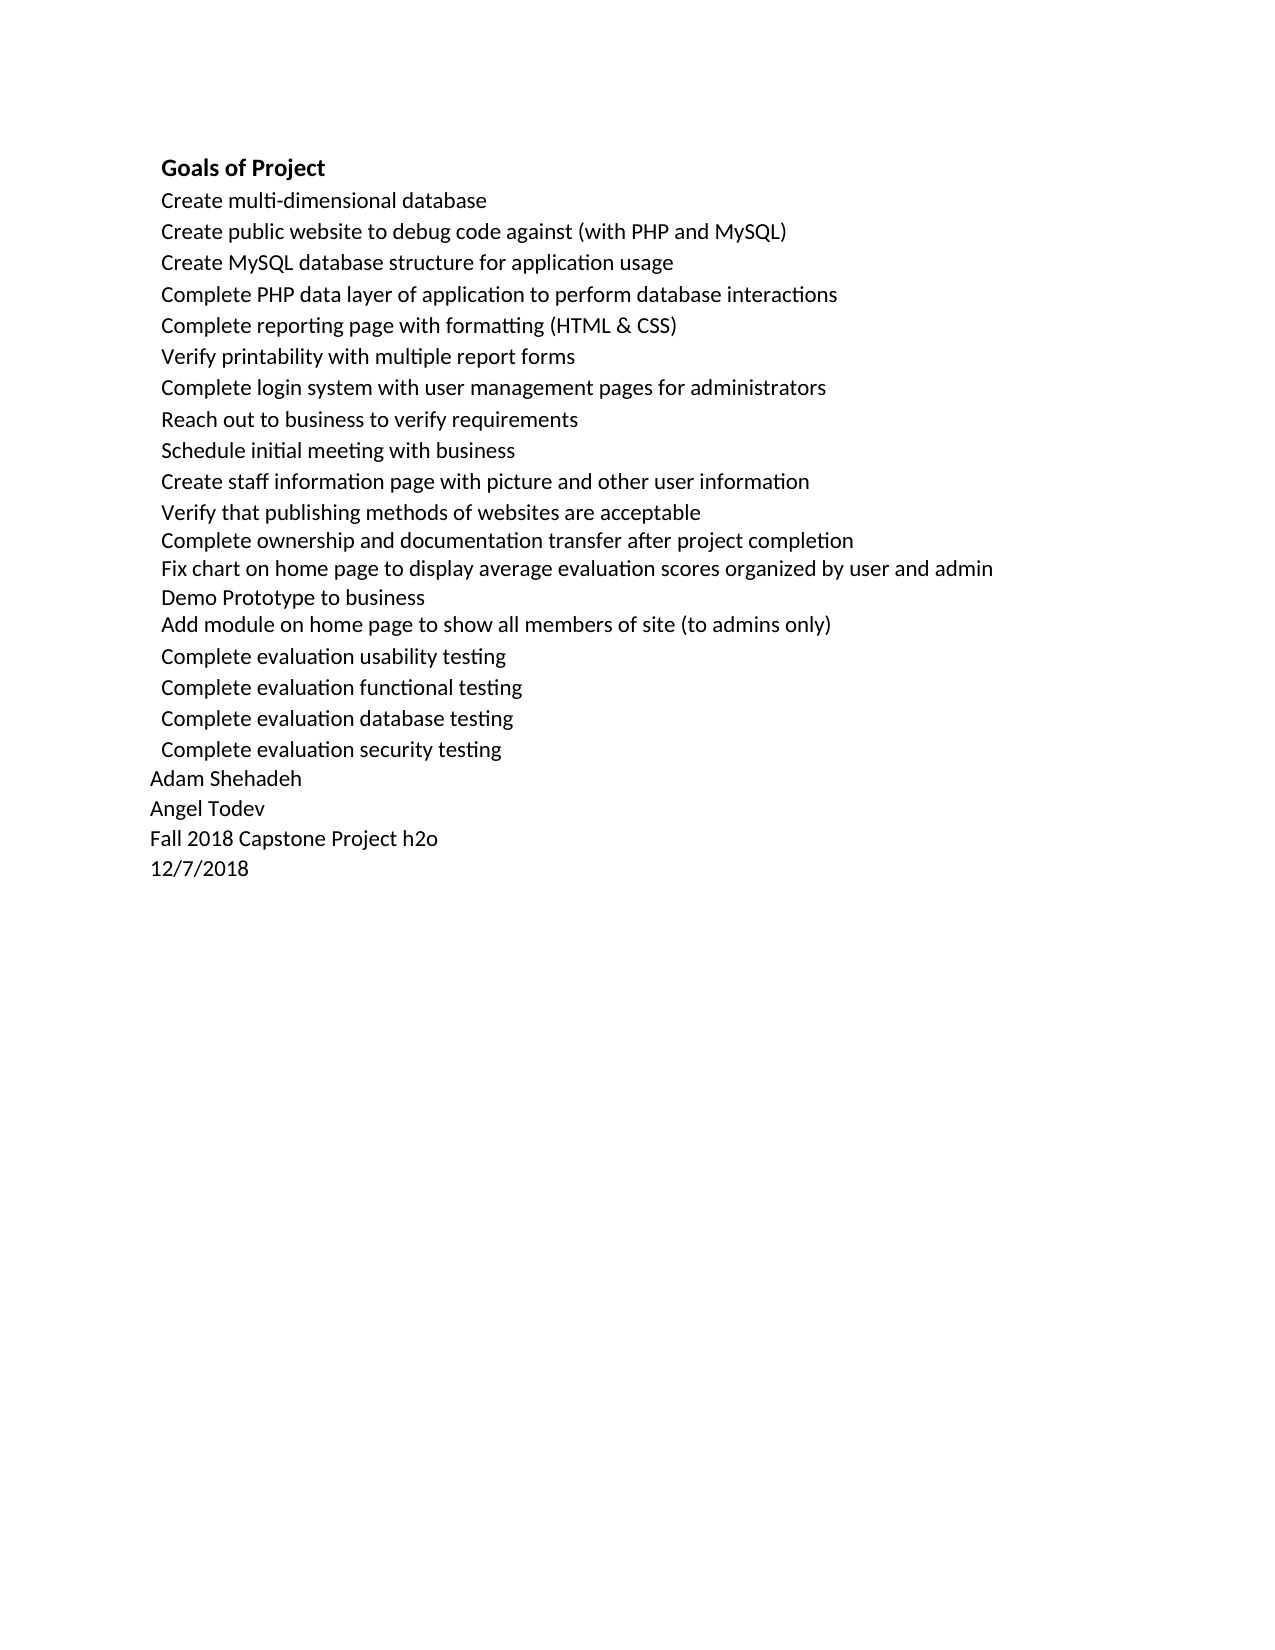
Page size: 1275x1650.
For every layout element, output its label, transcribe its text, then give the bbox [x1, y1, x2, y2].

table_cell Create multi-dimensional database [150, 183, 1081, 214]
table_header Goals of Project [150, 150, 1081, 183]
table_cell Create public website to debug code against (with PHP and MySQL) [150, 214, 1081, 245]
table_cell Create MySQL database structure for application usage [150, 245, 1081, 277]
text Adam Shehadeh [150, 764, 1125, 792]
table_cell Complete evaluation database testing [150, 701, 1081, 732]
table_cell Complete evaluation usability testing [150, 639, 1081, 670]
table_cell Complete evaluation functional testing [150, 670, 1081, 701]
table_cell Complete ownership and documentation transfer after project completion Fix chart on home page to display average evaluation scores organized by user and admin [150, 527, 1081, 583]
table_cell Verify printability with multiple report forms [150, 339, 1081, 370]
table_cell Verify that publishing methods of websites are acceptable [150, 495, 1081, 527]
table_cell Demo Prototype to business Add module on home page to show all members of site (to admins only) [150, 583, 1081, 639]
table_cell Complete PHP data layer of application to perform database interactions [150, 277, 1081, 308]
table_cell Create staff information page with picture and other user information [150, 464, 1081, 495]
text Fall 2018 Capstone Project h2o [150, 824, 1125, 852]
text Angel Todev [150, 794, 1125, 822]
table_cell Complete evaluation security testing [150, 733, 1081, 764]
table_cell Reach out to business to verify requirements [150, 402, 1081, 433]
text 12/7/2018 [150, 854, 1125, 882]
table_cell Complete reporting page with formatting (HTML & CSS) [150, 308, 1081, 339]
table_cell Complete login system with user management pages for administrators [150, 370, 1081, 402]
table_cell Schedule initial meeting with business [150, 433, 1081, 464]
